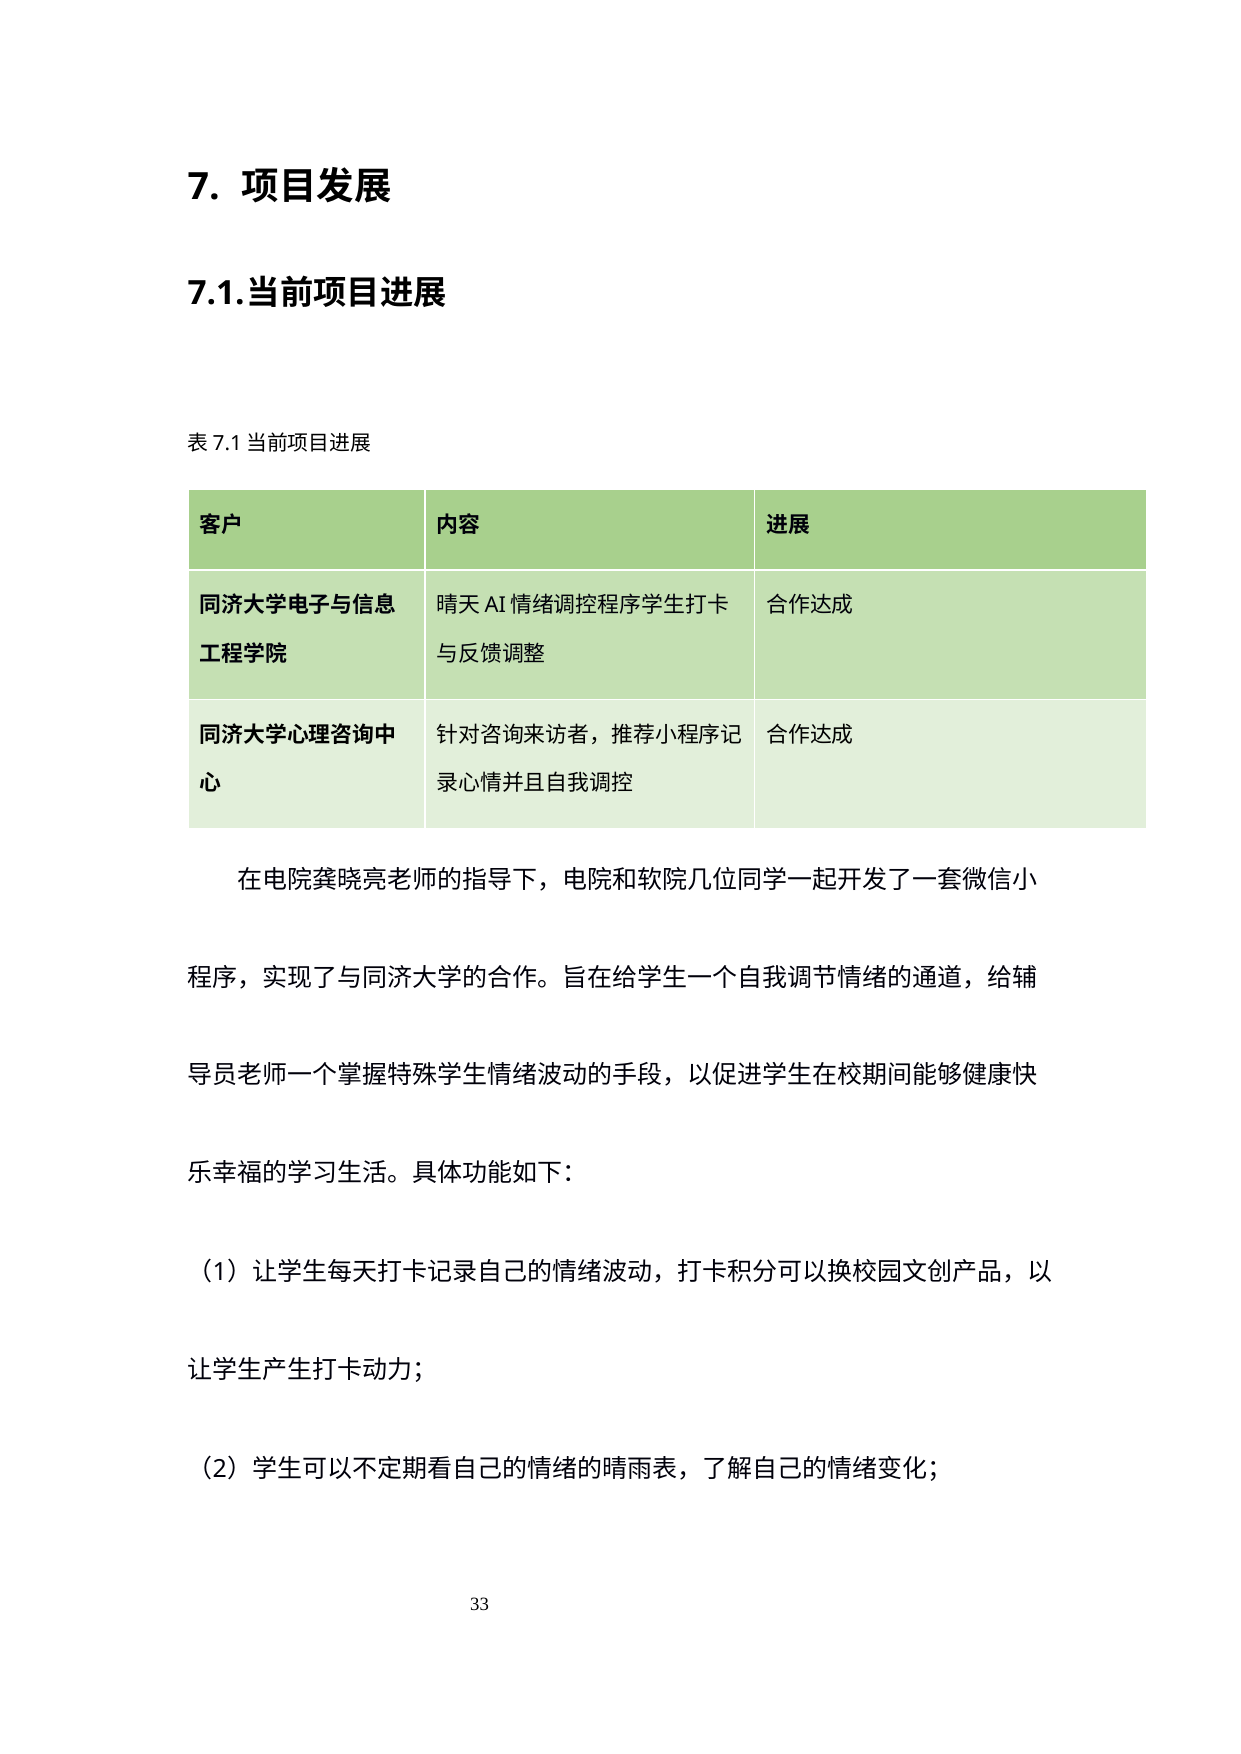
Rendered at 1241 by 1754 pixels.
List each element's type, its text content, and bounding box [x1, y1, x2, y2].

text （2）学生可以不定期看自己的情绪的晴雨表，了解自己的情绪变化； [187, 1434, 1053, 1499]
table_cell 同济大学心理咨询中心 [189, 700, 424, 828]
text 在电院龚晓亮老师的指导下，电院和软院几位同学一起开发了一套微信小程序，实现了与同济大学的合作。旨在给学生一个自我调节情绪的通道，给辅导员老师一个掌握特殊学生情绪波动的手段，以促进学生在校期间能够健康快乐幸福的学习生活。具体功能如下： [187, 846, 1053, 1203]
table_header 客户 [189, 490, 424, 569]
text （1）让学生每天打卡记录自己的情绪波动，打卡积分可以换校园文创产品，以让学生产生打卡动力； [187, 1237, 1053, 1400]
table_cell 合作达成 [755, 700, 1146, 828]
table_cell 晴天AI情绪调控程序学生打卡与反馈调整 [426, 571, 754, 699]
table_header 进展 [755, 490, 1146, 569]
subtitle 项目发展 [187, 150, 1053, 215]
table_cell 同济大学电子与信息工程学院 [189, 571, 424, 699]
table_cell 合作达成 [755, 571, 1146, 699]
text 表7.1当前项目进展 [187, 426, 1053, 458]
table_header 内容 [426, 490, 754, 569]
subtitle 当前项目进展 [187, 259, 1053, 324]
table_cell 针对咨询来访者，推荐小程序记录心情并且自我调控 [426, 700, 754, 828]
